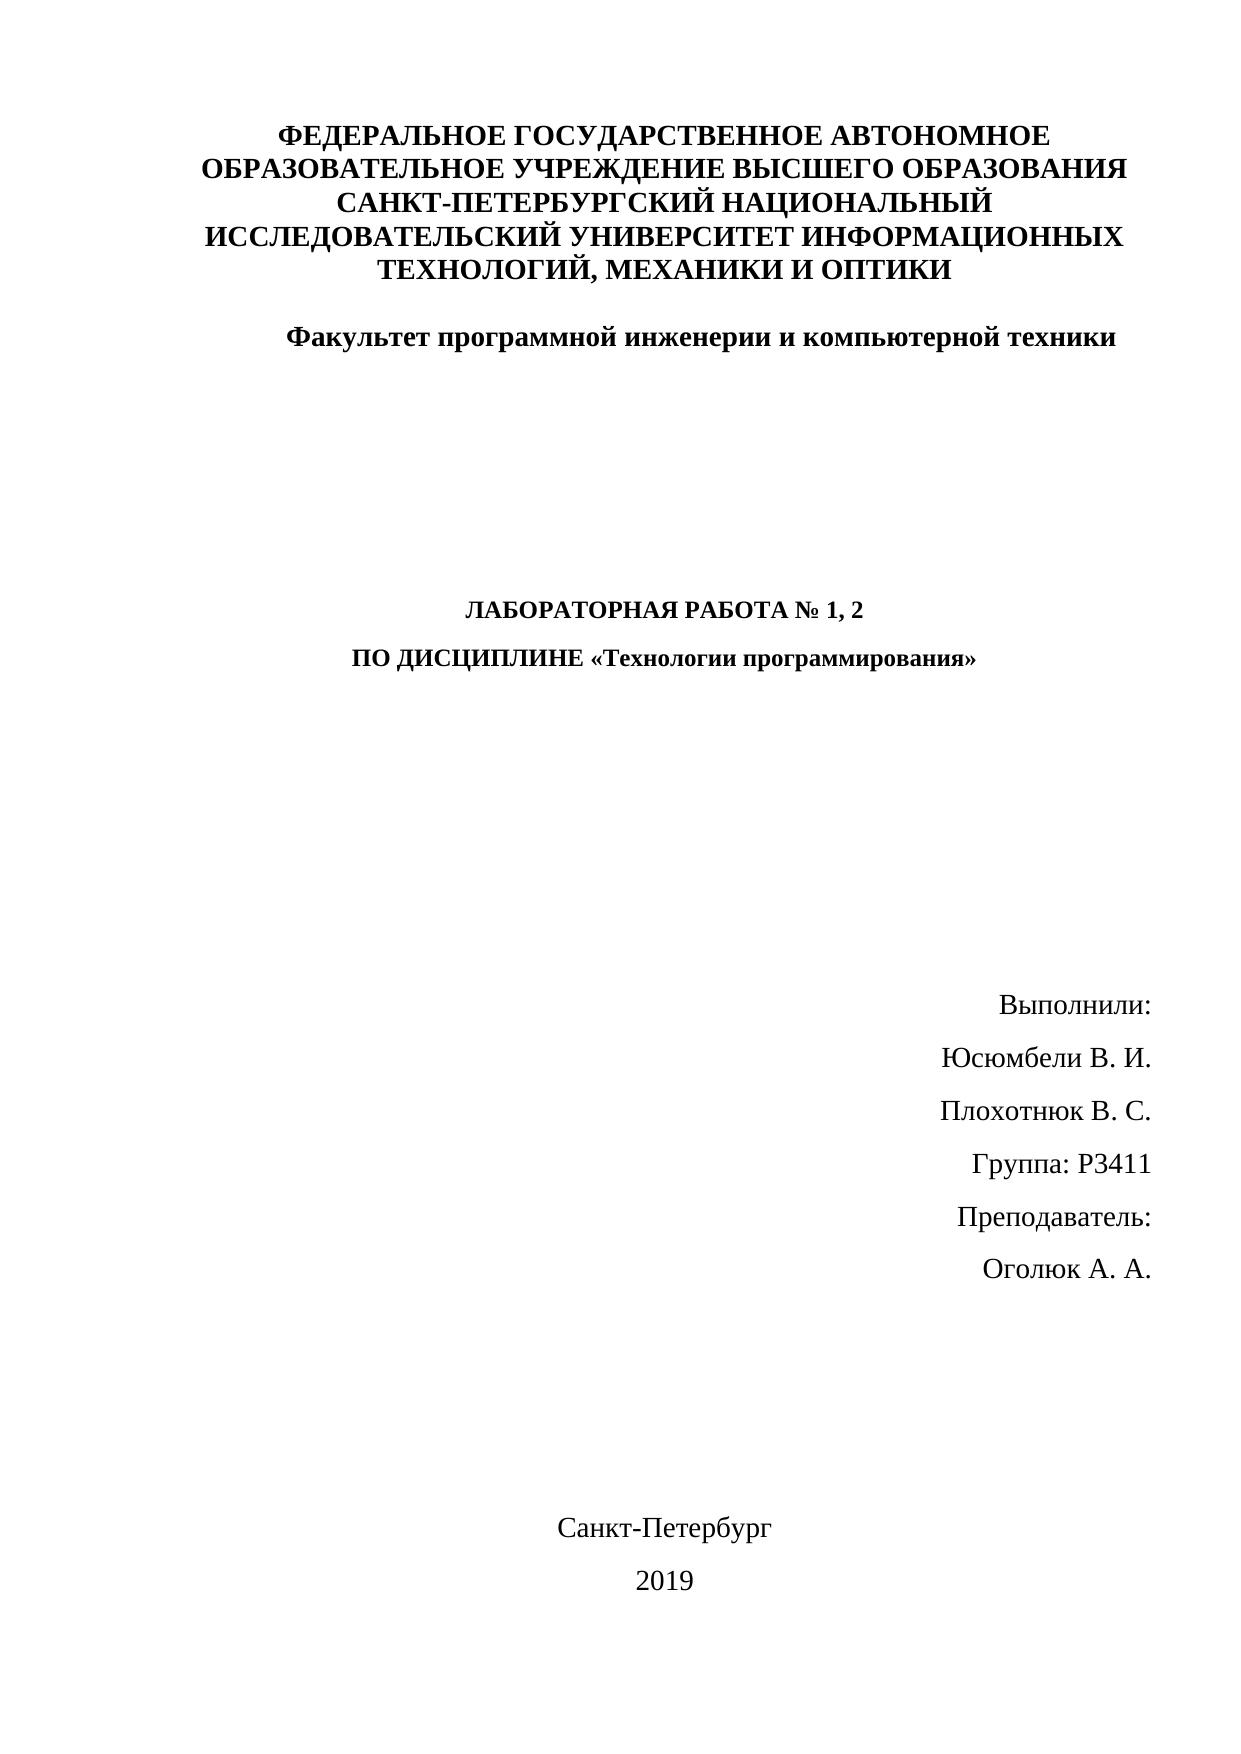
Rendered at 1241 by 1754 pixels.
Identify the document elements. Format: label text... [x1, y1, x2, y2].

text Преподаватель: [177, 1199, 1152, 1232]
text Санкт-Петербург [177, 1510, 1152, 1544]
text Группа: P3411 [177, 1146, 1152, 1179]
text Юсюмбели В. И. [177, 1040, 1152, 1074]
text федеральное государственное автономное образовательное учреждение высшего образования [177, 118, 1152, 185]
text Плохотнюк В. С. [177, 1093, 1152, 1127]
text Факультет программной инженерии и компьютерной техники [251, 319, 1152, 353]
text Санкт-Петербургский национальный исследовательский УНИВЕРСИТЕТ информационных технологий, механики и оптики [177, 185, 1152, 286]
text 2019 [177, 1563, 1152, 1597]
text Выполнили: [177, 987, 1152, 1021]
text Оголюк А. А. [177, 1251, 1152, 1285]
text ЛАБОРАТОРНАЯ РАБОТА № 1, 2 [177, 596, 1152, 624]
text ПО ДИСЦИПЛИНЕ «Технологии программирования» [177, 643, 1152, 672]
